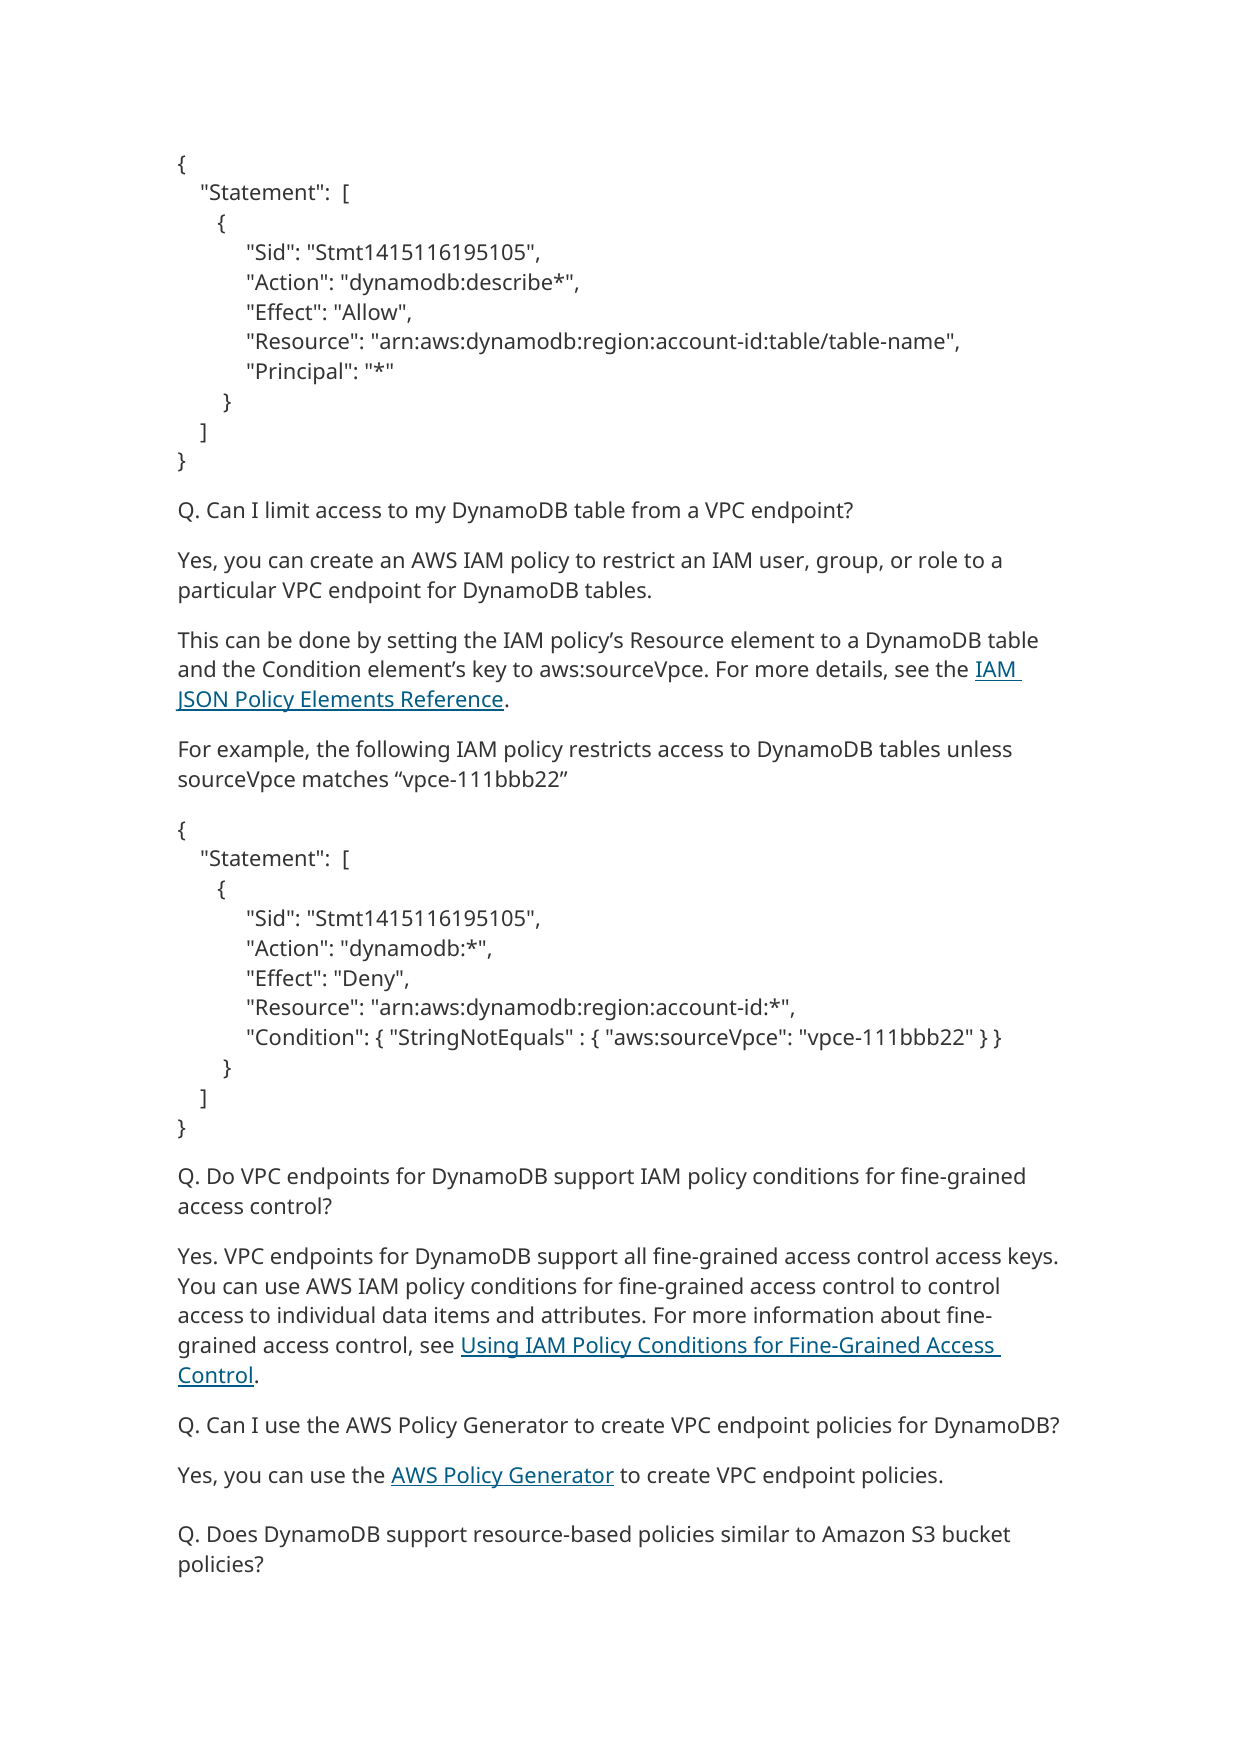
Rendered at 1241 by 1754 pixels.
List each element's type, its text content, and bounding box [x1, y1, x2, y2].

text Q. Can I use the AWS Policy Generator to create VPC endpoint policies for DynamoDB? [177, 1410, 1063, 1440]
text Yes. VPC endpoints for DynamoDB support all fine-grained access control access keys. You can use AWS IAM policy conditions for fine-grained access control to control access to individual data items and attributes. For more information about fine-grained access control, see Using IAM Policy Conditions for Fine-Grained Access Control. [177, 1241, 1063, 1390]
text For example, the following IAM policy restricts access to DynamoDB tables unless sourceVpce matches “vpce-111bbb22” [177, 734, 1063, 794]
text This can be done by setting the IAM policy’s Resource element to a DynamoDB table and the Condition element’s key to aws:sourceVpce. For more details, see the IAM JSON Policy Elements Reference. [177, 625, 1063, 714]
text Q. Can I limit access to my DynamoDB table from a VPC endpoint? [177, 495, 1063, 525]
text { "Statement": [ { "Sid": "Stmt1415116195105", "Action": "dynamodb:*", "Effect": "Deny", "Resource": "arn:aws:dynamodb:region:account-id:*", "Condition": { "StringNotEquals" : { "aws:sourceVpce": "vpce-111bbb22" } } } ] } [177, 814, 1063, 1141]
text Yes, you can use the AWS Policy Generator to create VPC endpoint policies. Q. Does DynamoDB support resource-based policies similar to Amazon S3 bucket policies? [177, 1460, 1063, 1579]
text Yes, you can create an AWS IAM policy to restrict an IAM user, group, or role to a particular VPC endpoint for DynamoDB tables. [177, 545, 1063, 605]
text Q. Do VPC endpoints for DynamoDB support IAM policy conditions for fine-grained access control? [177, 1161, 1063, 1221]
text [177, 148, 1063, 475]
